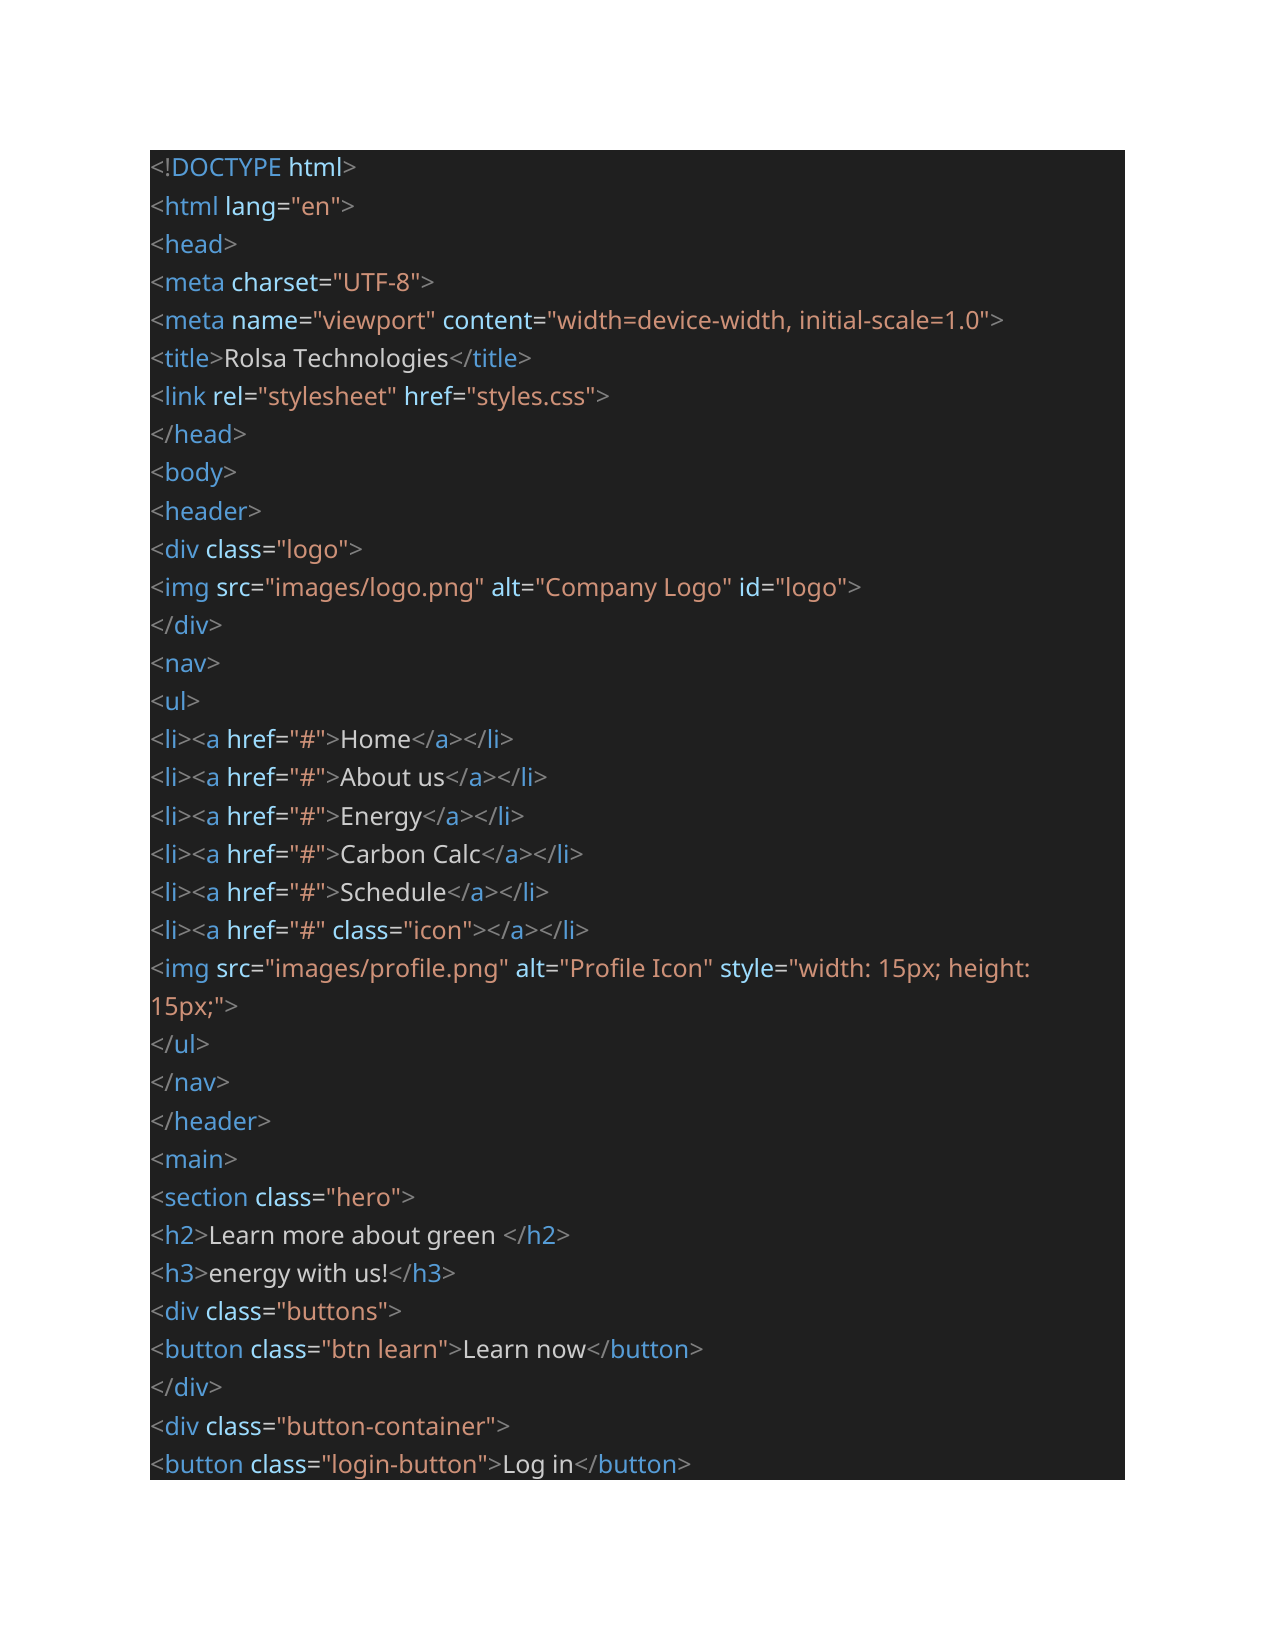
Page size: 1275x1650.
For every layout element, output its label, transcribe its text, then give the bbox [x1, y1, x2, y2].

text <div class="logo"> [150, 531, 1125, 565]
text </div> [150, 607, 1125, 642]
text <ul> [150, 684, 1125, 718]
text <div class="buttons"> [150, 1294, 1125, 1328]
text <h2>Learn more about green </h2> [150, 1217, 1125, 1252]
text <main> [150, 1141, 1125, 1175]
text </ul> [150, 1027, 1125, 1061]
text <button class="btn learn">Learn now</button> [150, 1332, 1125, 1366]
text <meta charset="UTF-8"> [150, 264, 1125, 298]
text <title>Rolsa Technologies</title> [150, 341, 1125, 375]
text <header> [150, 493, 1125, 527]
text <head> [150, 226, 1125, 260]
text <html lang="en"> [150, 188, 1125, 222]
text <li><a href="#" class="icon"></a></li> [150, 912, 1125, 947]
text <li><a href="#">About us</a></li> [150, 760, 1125, 794]
text <img src="images/profile.png" alt="Profile Icon" style="width: 15px; height: 15px;"> [150, 951, 1125, 1023]
text <img src="images/logo.png" alt="Company Logo" id="logo"> [150, 569, 1125, 603]
text <!DOCTYPE html> [150, 150, 1125, 184]
text </head> [150, 417, 1125, 451]
text <section class="hero"> [150, 1179, 1125, 1213]
text <h3>energy with us!</h3> [150, 1256, 1125, 1290]
text <link rel="stylesheet" href="styles.css"> [150, 379, 1125, 413]
text </nav> [150, 1065, 1125, 1099]
text <li><a href="#">Carbon Calc</a></li> [150, 836, 1125, 870]
text <li><a href="#">Schedule</a></li> [150, 874, 1125, 908]
text <li><a href="#">Home</a></li> [150, 722, 1125, 756]
text <button class="login-button">Log in</button> [150, 1446, 1125, 1480]
text <li><a href="#">Energy</a></li> [150, 798, 1125, 832]
text </header> [150, 1103, 1125, 1137]
text </div> [150, 1370, 1125, 1404]
text <body> [150, 455, 1125, 489]
text <div class="button-container"> [150, 1408, 1125, 1442]
text <nav> [150, 646, 1125, 680]
text <meta name="viewport" content="width=device-width, initial-scale=1.0"> [150, 302, 1125, 337]
